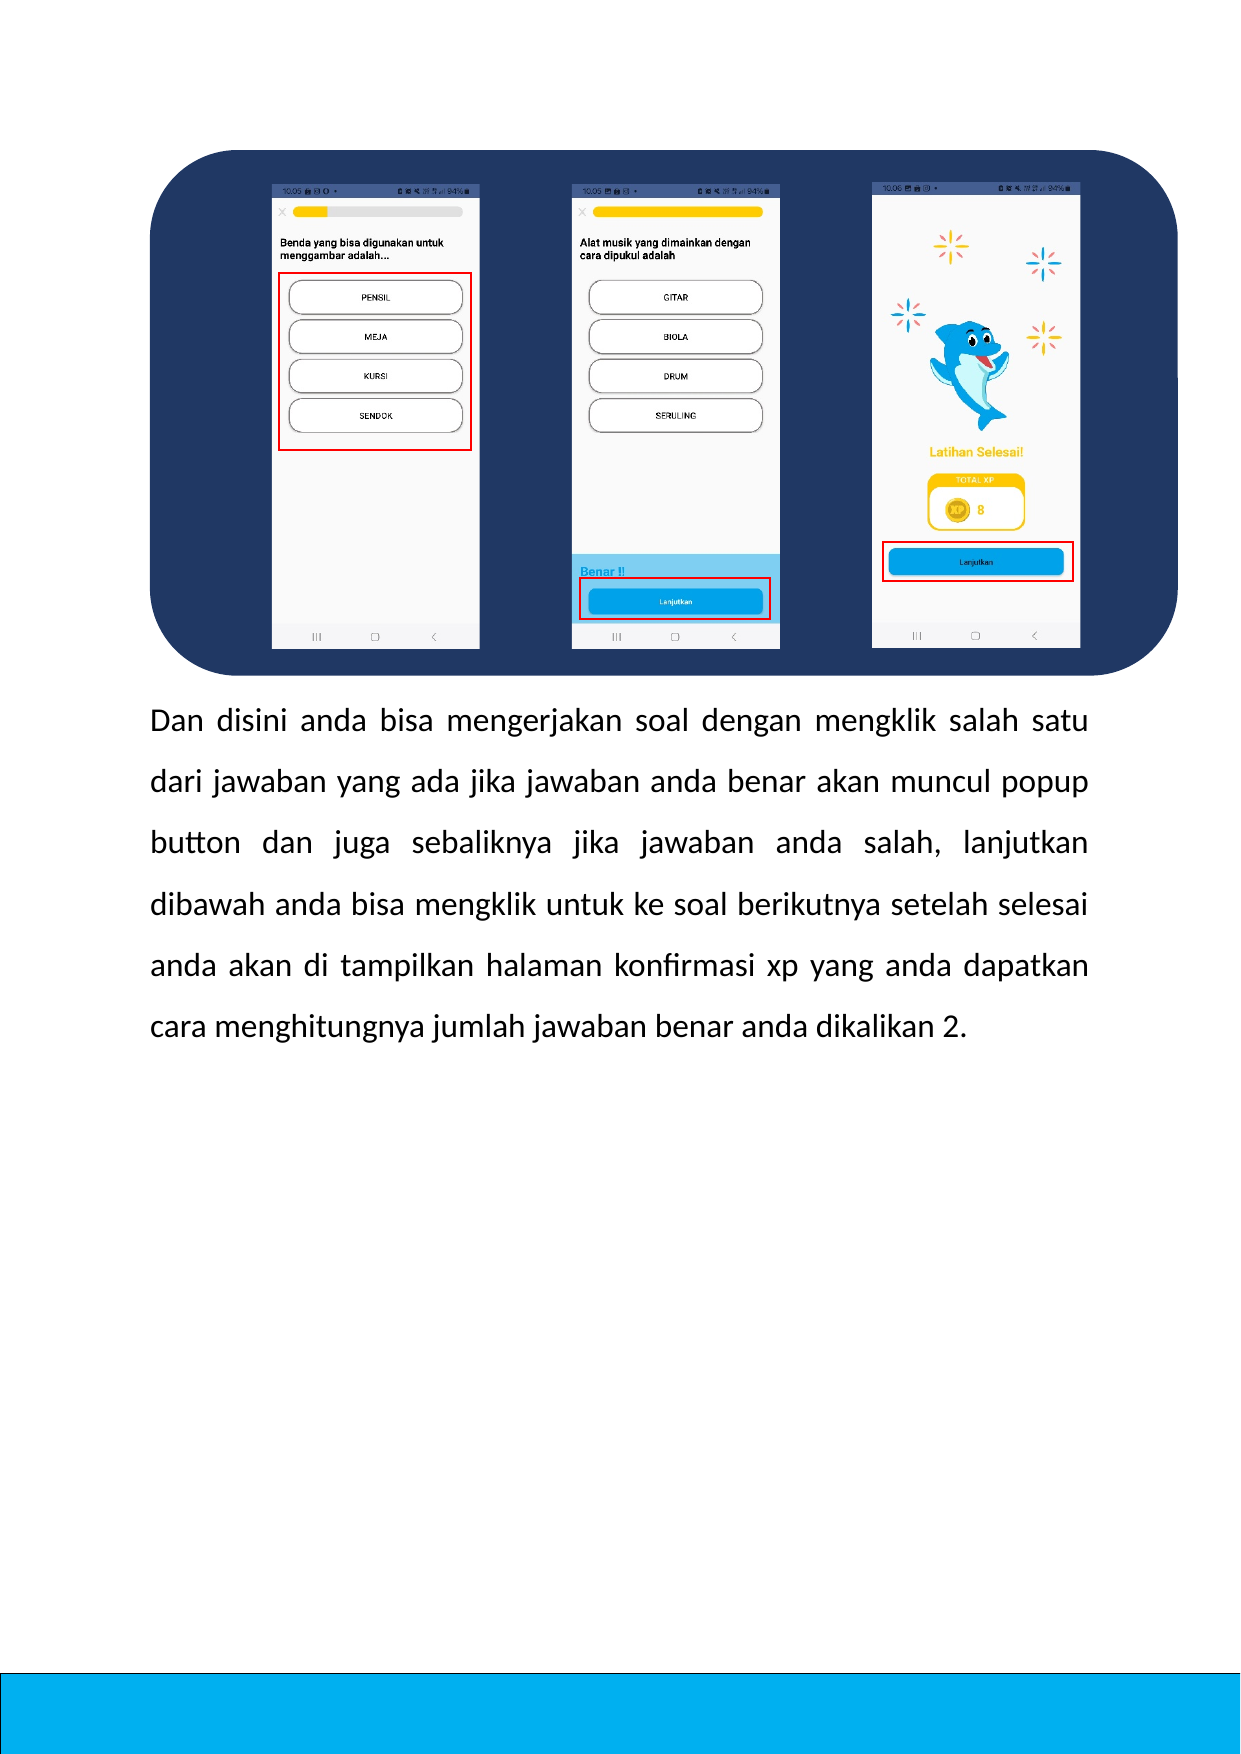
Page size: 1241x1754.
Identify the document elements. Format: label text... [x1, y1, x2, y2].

picture [571, 184, 780, 649]
picture [872, 182, 1081, 648]
picture [271, 184, 480, 649]
text Dan disini anda bisa mengerjakan soal dengan mengklik salah satu dari jawaban yang ada jika jawaban anda benar akan muncul popup button dan juga sebaliknya jika jawaban anda salah, lanjutkan dibawah anda bisa mengklik untuk ke soal berikutnya setelah selesai anda akan di tampilkan halaman konfirmasi xp yang anda dapatkan cara menghitungnya jumlah jawaban benar anda dikalikan 2. [150, 699, 1090, 1045]
